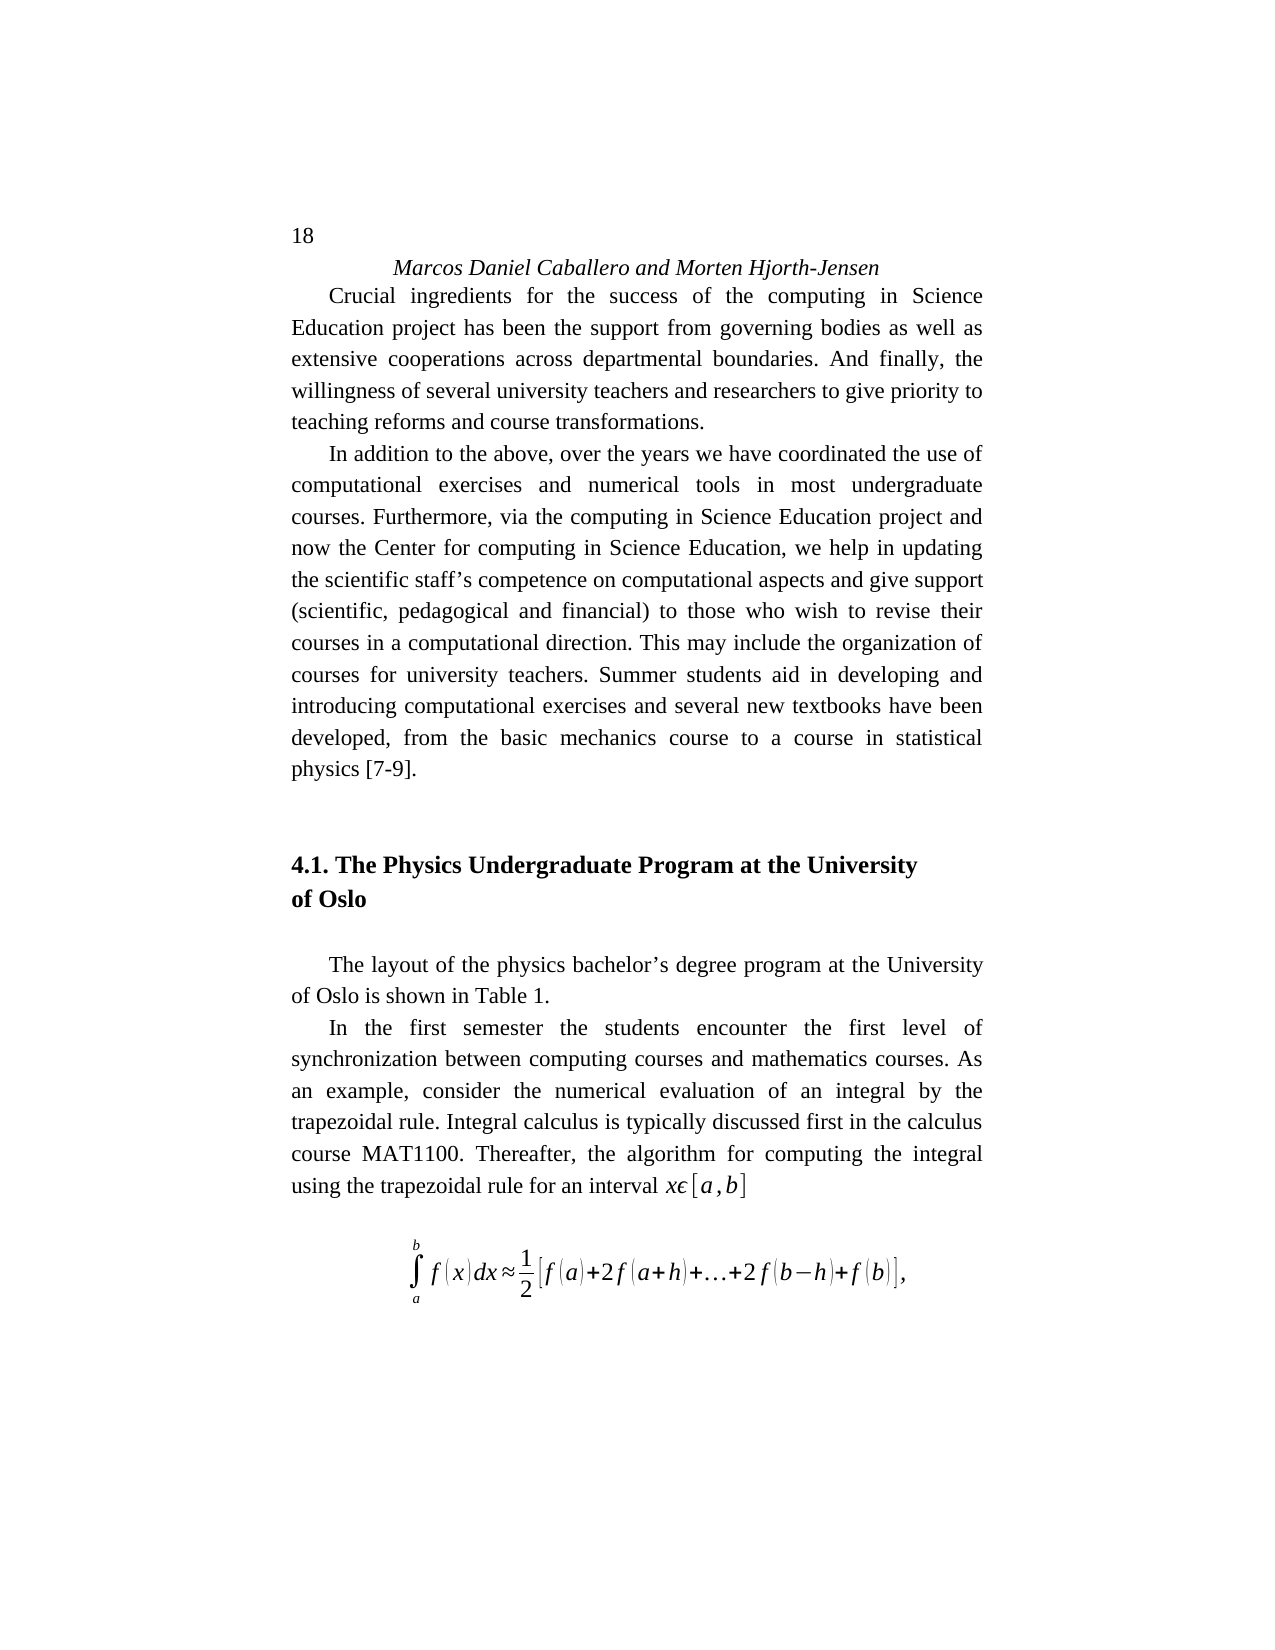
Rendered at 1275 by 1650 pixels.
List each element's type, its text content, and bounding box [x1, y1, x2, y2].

text In addition to the above, over the years we have coordinated the use of computational exercises and numerical tools in most undergraduate courses. Furthermore, via the computing in Science Education project and now the Center for computing in Science Education, we help in updating the scientific staff’s competence on computational aspects and give support (scientific, pedagogical and financial) to those who wish to revise their courses in a computational direction. This may include the organization of courses for university teachers. Summer students aid in developing and introducing computational exercises and several new textbooks have been developed, from the basic mechanics course to a course in statistical physics [7-9]. [291, 440, 984, 782]
text The layout of the physics bachelor’s degree program at the University of Oslo is shown in Table 1. [291, 951, 984, 1008]
text In the first semester the students encounter the first level of synchronization between computing courses and mathematics courses. As an example, consider the numerical evaluation of an integral by the trapezoidal rule. Integral calculus is typically discussed first in the calculus course MAT1100. Thereafter, the algorithm for computing the integral using the trapezoidal rule for an interval [291, 1014, 984, 1200]
subtitle 4.1. The Physics Undergraduate Program at the University of Oslo [291, 850, 984, 913]
text Crucial ingredients for the success of the computing in Science Education project has been the support from governing bodies as well as extensive cooperations across departmental boundaries. And finally, the willingness of several university teachers and researchers to give priority to teaching reforms and course transformations. [291, 282, 984, 434]
